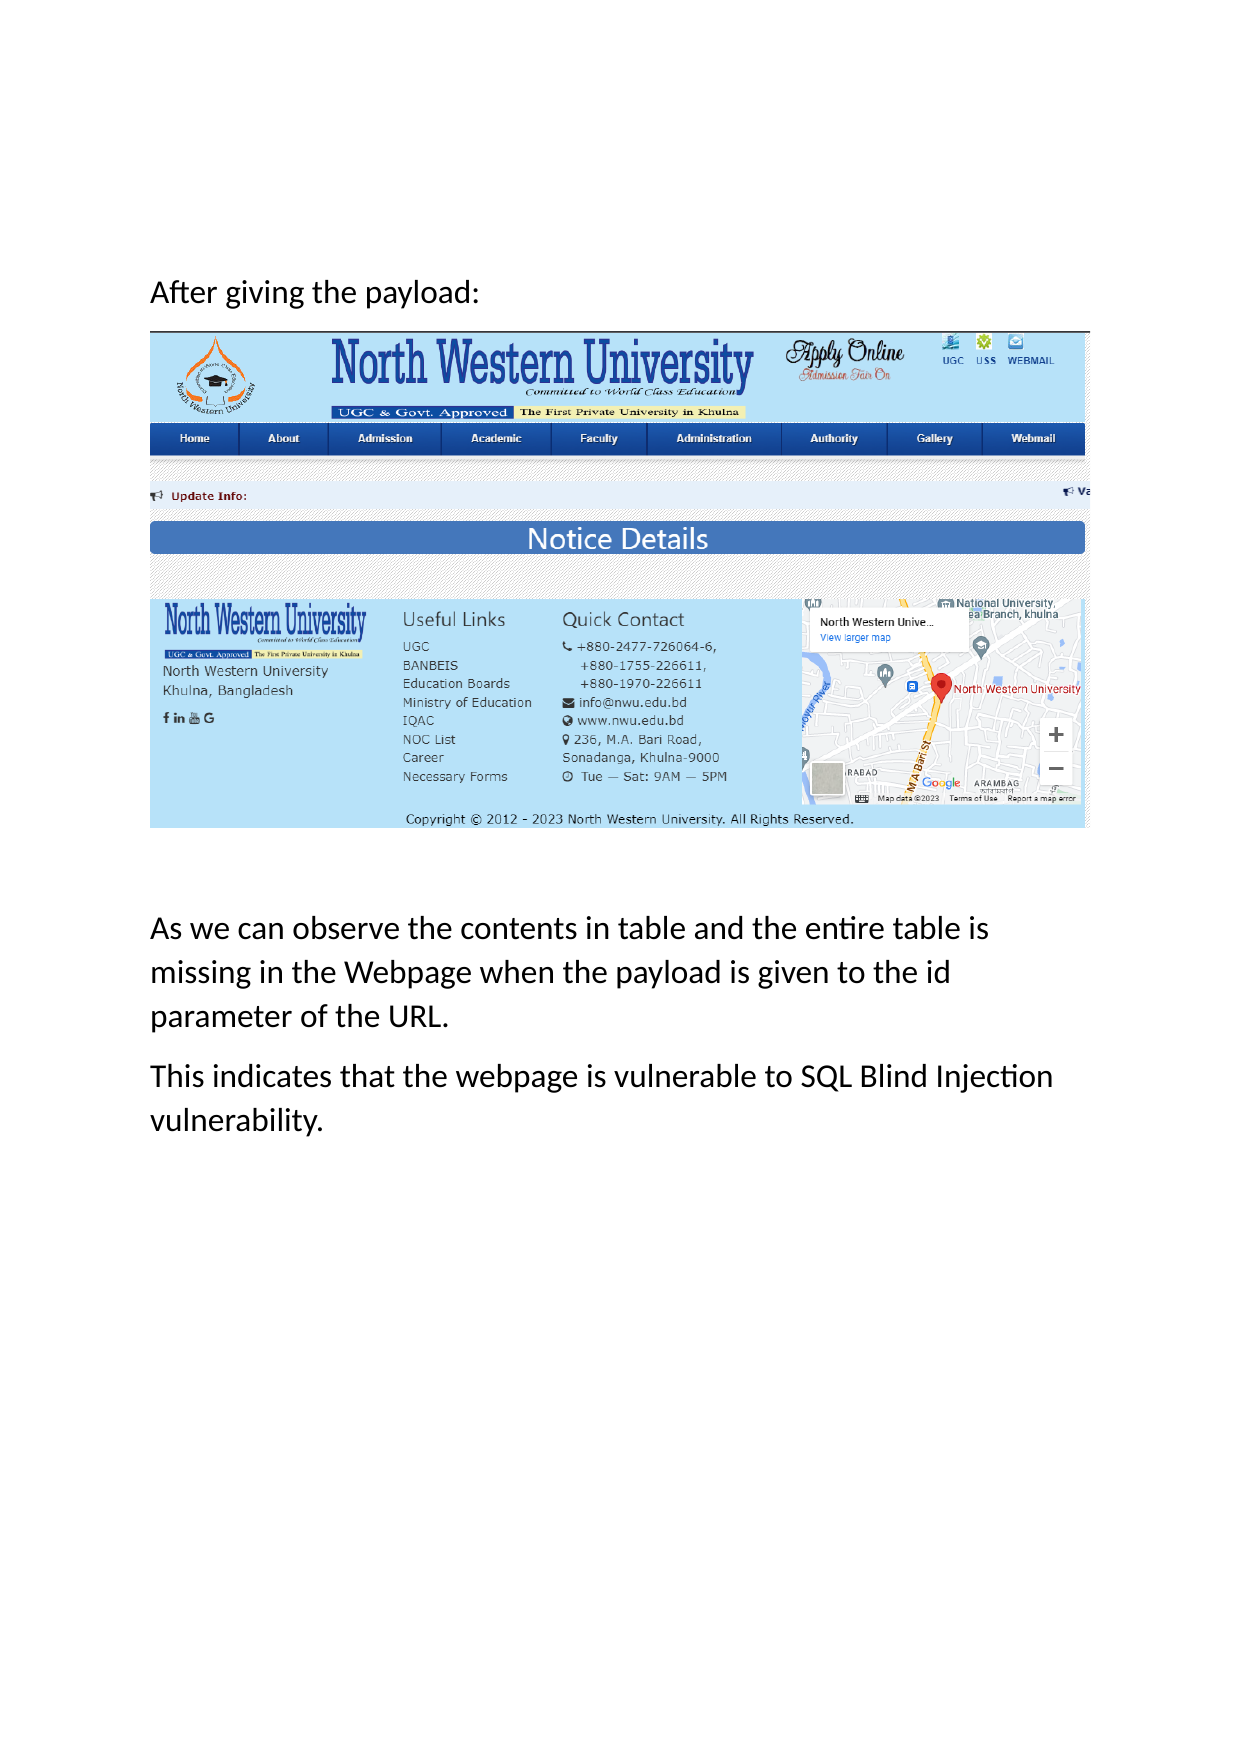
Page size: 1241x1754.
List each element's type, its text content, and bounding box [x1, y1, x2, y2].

picture [150, 331, 1091, 828]
text After giving the payload: [150, 271, 1090, 312]
text As we can observe the contents in table and the entire table is missing in the Webpage when the payload is given to the id parameter of the URL. [150, 907, 1090, 1036]
text This indicates that the webpage is vulnerable to SQL Blind Injection vulnerability. [150, 1055, 1090, 1140]
